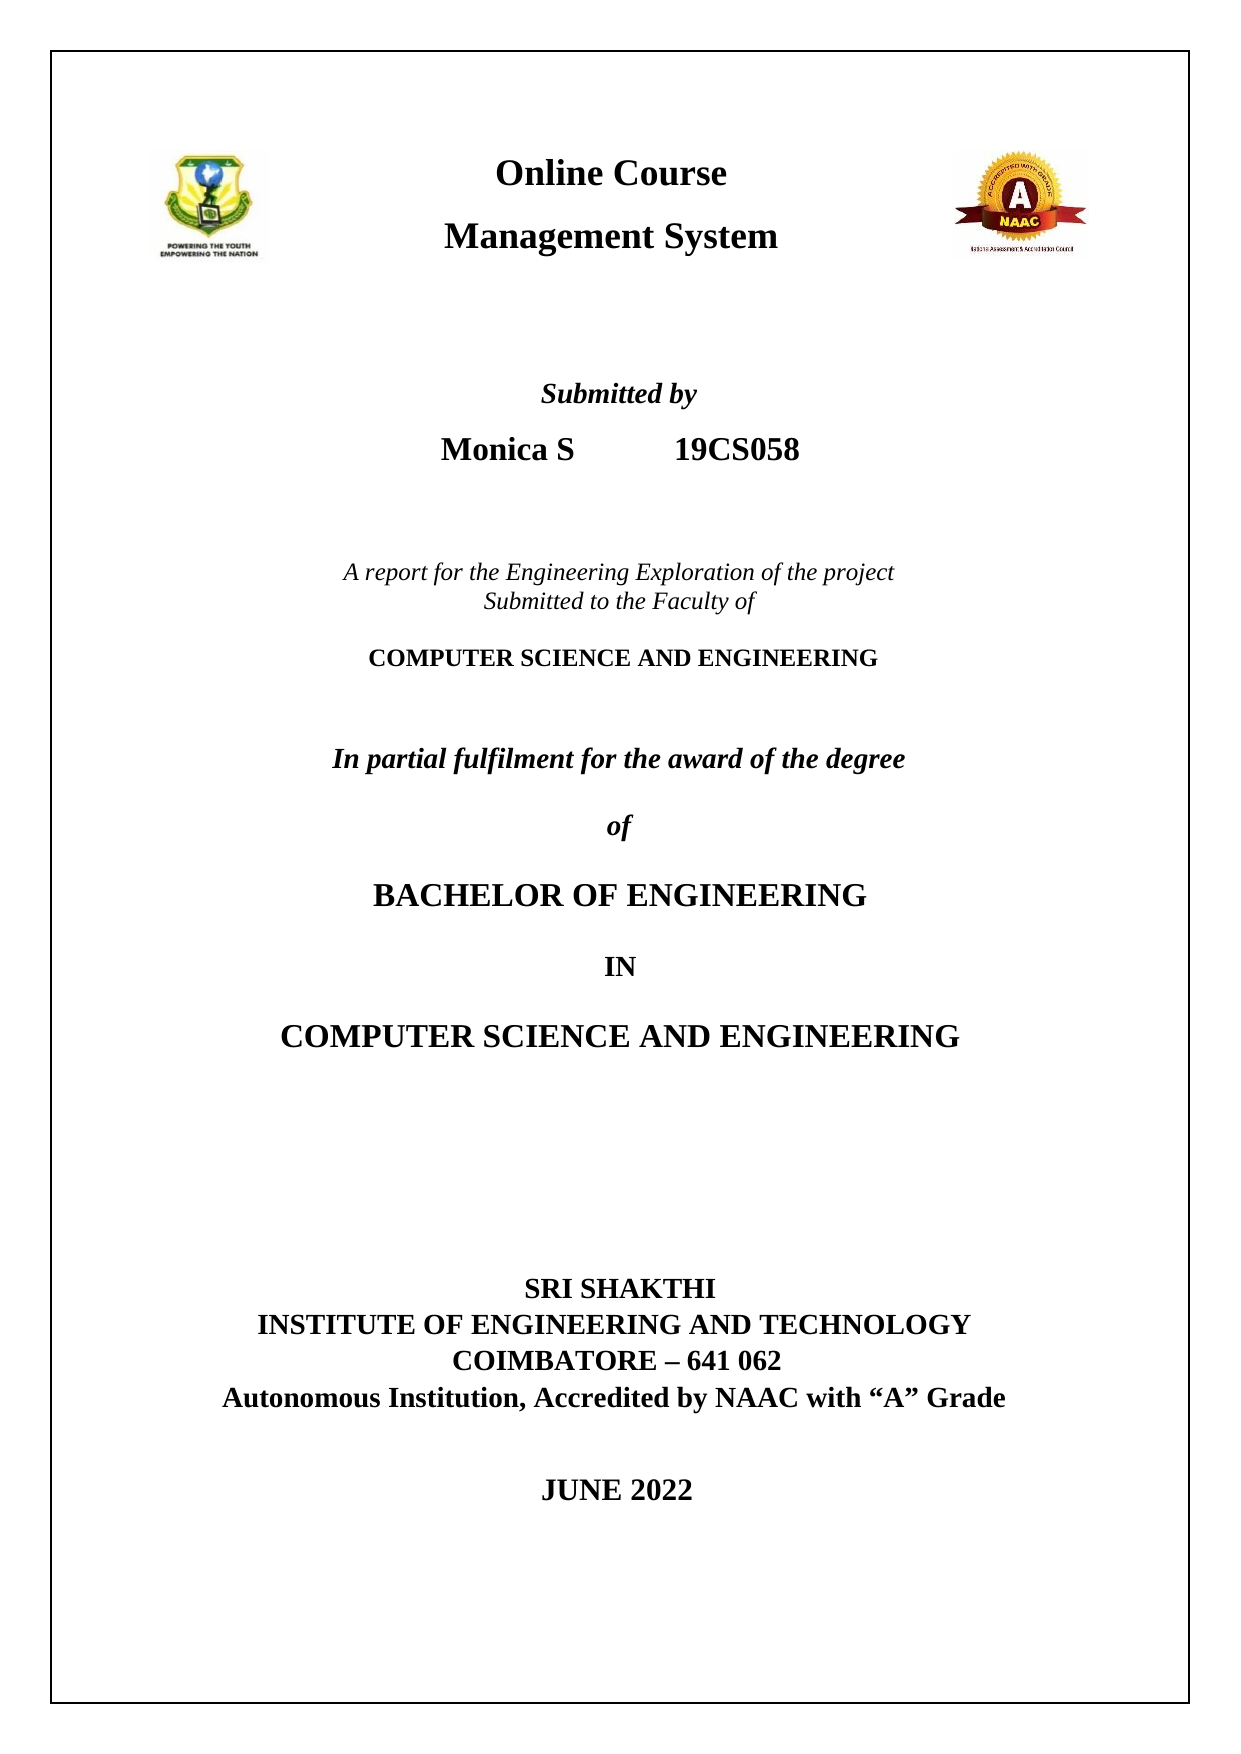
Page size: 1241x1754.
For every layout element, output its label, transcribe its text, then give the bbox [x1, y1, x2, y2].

text Autonomous Institution, Accredited by NAAC with “A” Grade [138, 1380, 1090, 1413]
text Monica S 19CS058 [150, 429, 1090, 467]
text Submitted to the Faculty of [150, 586, 1090, 614]
text JUNE 2022 [150, 1471, 1083, 1507]
text IN [150, 949, 1090, 983]
text In partial fulfilment for the award of the degree [150, 741, 1090, 775]
text A report for the Engineering Exploration of the project [150, 557, 1090, 586]
text of [150, 808, 1090, 842]
picture [149, 150, 270, 263]
text Submitted by [150, 376, 1090, 410]
text Online Course [270, 150, 953, 193]
text INSTITUTE OF ENGINEERING AND TECHNOLOGY [139, 1307, 1090, 1341]
text BACHELOR OF ENGINEERING [150, 875, 1090, 913]
picture [953, 150, 1089, 259]
text COIMBATORE – 641 062 [150, 1343, 1083, 1377]
text Management System [270, 213, 953, 256]
text SRI SHAKTHI [150, 1271, 1090, 1305]
text COMPUTER SCIENCE AND ENGINEERING [150, 643, 1090, 672]
text COMPUTER SCIENCE AND ENGINEERING [150, 1016, 1090, 1055]
